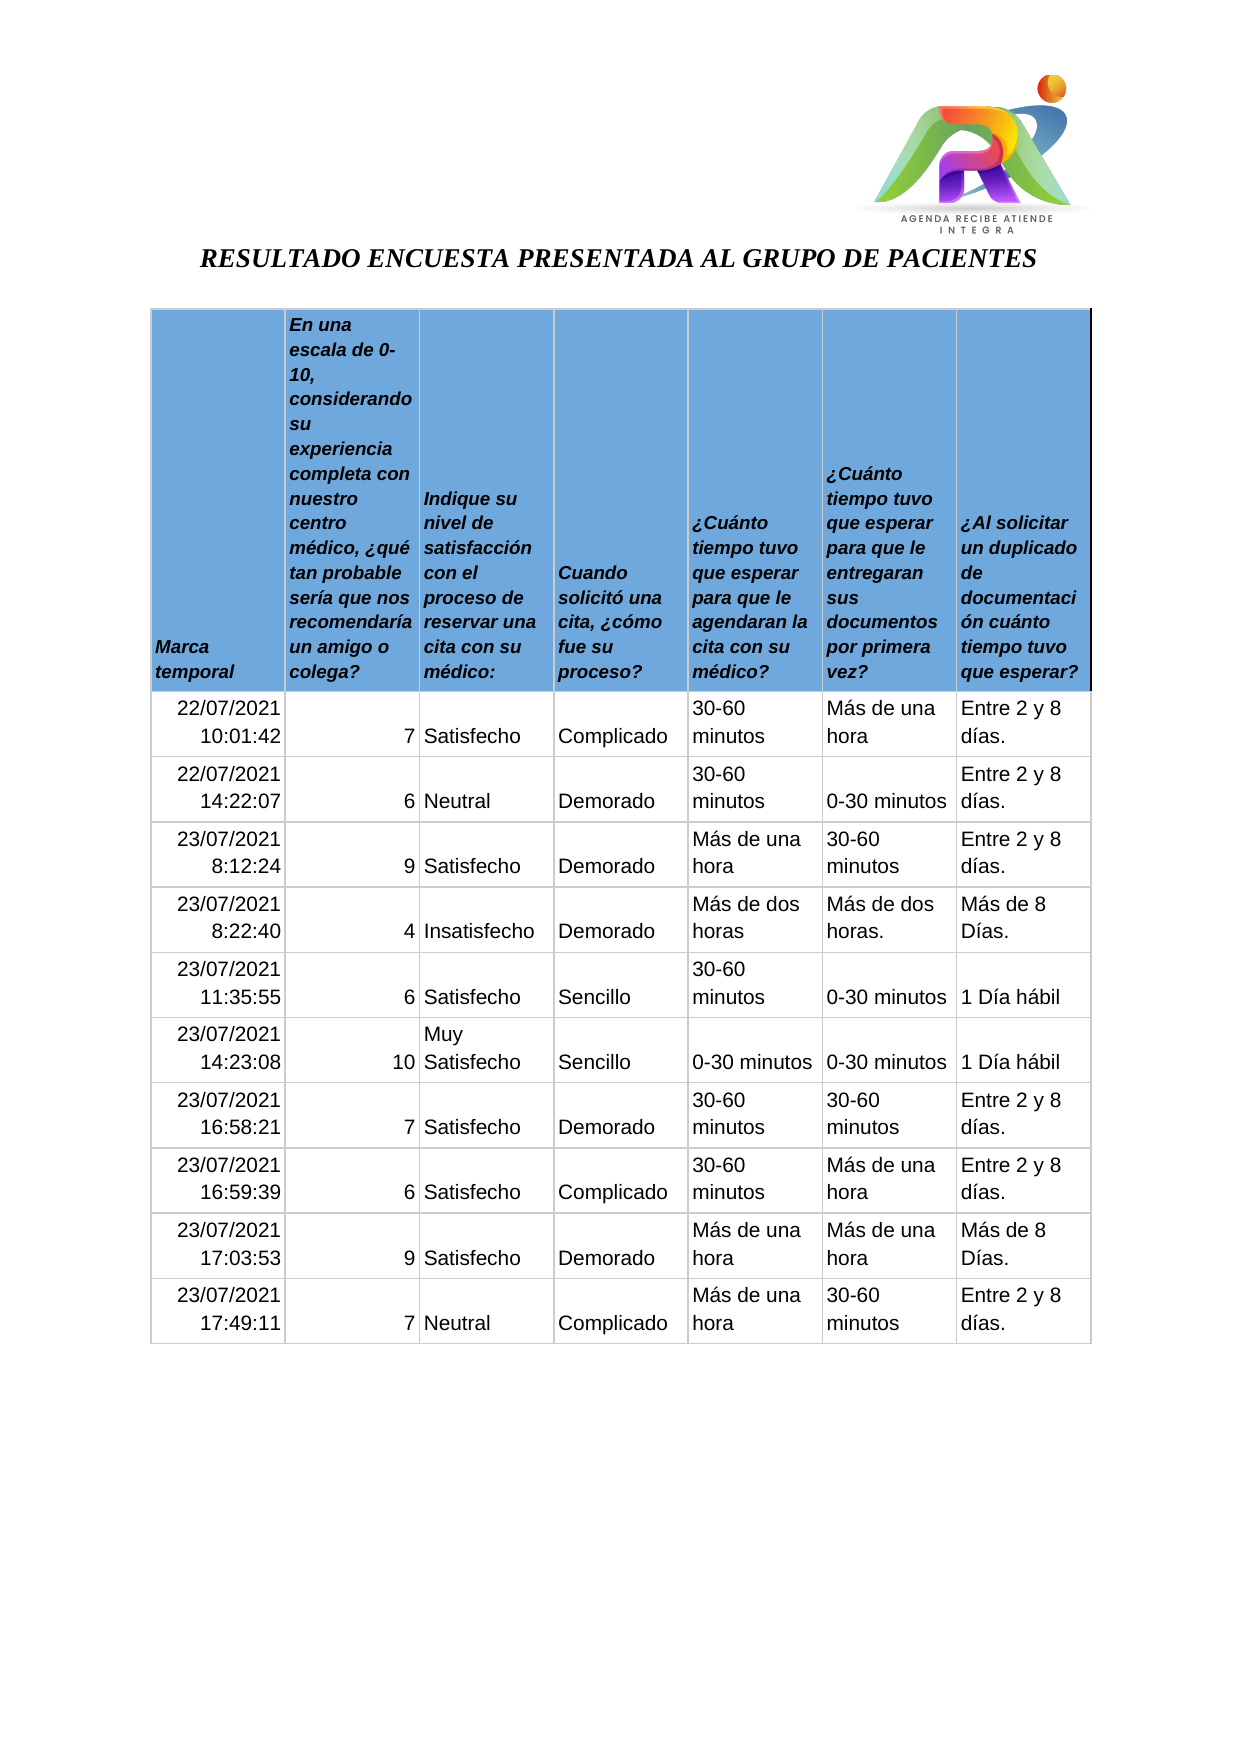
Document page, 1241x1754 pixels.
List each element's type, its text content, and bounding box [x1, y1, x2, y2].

table_cell 7 [286, 1083, 419, 1147]
table_cell Entre 2 y 8 días. [957, 757, 1090, 821]
table_cell 7 [286, 1279, 419, 1343]
table_cell Más de una hora [823, 1214, 956, 1277]
table_cell 6 [286, 1149, 419, 1212]
table_cell 10 [286, 1018, 419, 1082]
text RESULTADO ENCUESTA PRESENTADA AL GRUPO DE PACIENTES [150, 242, 1090, 273]
table_cell Más de dos horas. [823, 888, 956, 951]
table_cell 0-30 minutos [823, 757, 956, 821]
table_cell 30-60 minutos [823, 823, 956, 886]
table_cell 30-60 minutos [823, 1279, 956, 1343]
table_cell 6 [286, 757, 419, 821]
table_cell Más de una hora [689, 823, 822, 886]
table_cell Demorado [555, 888, 687, 951]
table_cell Demorado [555, 1214, 687, 1277]
table_cell Satisfecho [420, 1214, 553, 1277]
table_cell 23/07/2021 8:22:40 [152, 888, 284, 951]
table_cell 9 [286, 1214, 419, 1277]
table_cell Entre 2 y 8 días. [957, 823, 1090, 886]
table_cell 1 Día hábil [957, 1018, 1090, 1082]
table_cell Complicado [555, 692, 687, 756]
table_cell Demorado [555, 823, 687, 886]
table_cell 23/07/2021 16:58:21 [152, 1083, 284, 1147]
table_cell 23/07/2021 17:03:53 [152, 1214, 284, 1277]
table_cell Sencillo [555, 1018, 687, 1082]
table_cell Satisfecho [420, 1149, 553, 1212]
table_cell 30-60 minutos [689, 692, 822, 756]
table_cell Satisfecho [420, 823, 553, 886]
table_header Marca temporal [152, 310, 284, 691]
table_cell 7 [286, 692, 419, 756]
table_cell Insatisfecho [420, 888, 553, 951]
table_cell 23/07/2021 14:23:08 [152, 1018, 284, 1082]
table_cell Entre 2 y 8 días. [957, 1083, 1090, 1147]
table_cell Complicado [555, 1279, 687, 1343]
table_cell Demorado [555, 1083, 687, 1147]
table_cell Entre 2 y 8 días. [957, 1279, 1090, 1343]
table_header Cuando solicitó una cita, ¿cómo fue su proceso? [555, 310, 687, 691]
table_cell 23/07/2021 11:35:55 [152, 953, 284, 1017]
table_cell Más de 8 Días. [957, 888, 1090, 951]
table_cell Neutral [420, 757, 553, 821]
table_cell 30-60 minutos [689, 757, 822, 821]
table_cell 0-30 minutos [823, 953, 956, 1017]
table_cell 23/07/2021 17:49:11 [152, 1279, 284, 1343]
table_cell Neutral [420, 1279, 553, 1343]
table_cell 0-30 minutos [689, 1018, 822, 1082]
table_cell 30-60 minutos [689, 953, 822, 1017]
table_cell Demorado [555, 757, 687, 821]
table_cell Complicado [555, 1149, 687, 1212]
table_cell Satisfecho [420, 953, 553, 1017]
table_cell 22/07/2021 14:22:07 [152, 757, 284, 821]
table_cell 9 [286, 823, 419, 886]
table_cell Más de 8 Días. [957, 1214, 1090, 1277]
table_cell Entre 2 y 8 días. [957, 692, 1090, 756]
table_cell Más de una hora [823, 1149, 956, 1212]
picture [856, 75, 1091, 239]
table_cell Satisfecho [420, 692, 553, 756]
table_header ¿Cuánto tiempo tuvo que esperar para que le agendaran la cita con su médico? [689, 310, 822, 691]
table_cell 23/07/2021 16:59:39 [152, 1149, 284, 1212]
table_header ¿Al solicitar un duplicado de documentación cuánto tiempo tuvo que esperar? [957, 310, 1090, 691]
table_cell 0-30 minutos [823, 1018, 956, 1082]
table_cell Más de una hora [689, 1214, 822, 1277]
table_cell Muy Satisfecho [420, 1018, 553, 1082]
table_cell 4 [286, 888, 419, 951]
table_header En una escala de 0-10, considerando su experiencia completa con nuestro centro médico, ¿qué tan probable sería que nos recomendaría un amigo o colega? [286, 310, 419, 691]
table_cell Entre 2 y 8 días. [957, 1149, 1090, 1212]
table_cell 30-60 minutos [823, 1083, 956, 1147]
table_header ¿Cuánto tiempo tuvo que esperar para que le entregaran sus documentos por primera vez? [823, 310, 956, 691]
table_cell 22/07/2021 10:01:42 [152, 692, 284, 756]
table_header Indique su nivel de satisfacción con el proceso de reservar una cita con su médico: [420, 310, 553, 691]
table_cell Más de dos horas [689, 888, 822, 951]
table_cell Más de una hora [689, 1279, 822, 1343]
table_cell 6 [286, 953, 419, 1017]
table_cell 1 Día hábil [957, 953, 1090, 1017]
table_cell 23/07/2021 8:12:24 [152, 823, 284, 886]
table_cell Sencillo [555, 953, 687, 1017]
table_cell Satisfecho [420, 1083, 553, 1147]
table_cell 30-60 minutos [689, 1149, 822, 1212]
table_cell 30-60 minutos [689, 1083, 822, 1147]
table_cell Más de una hora [823, 692, 956, 756]
